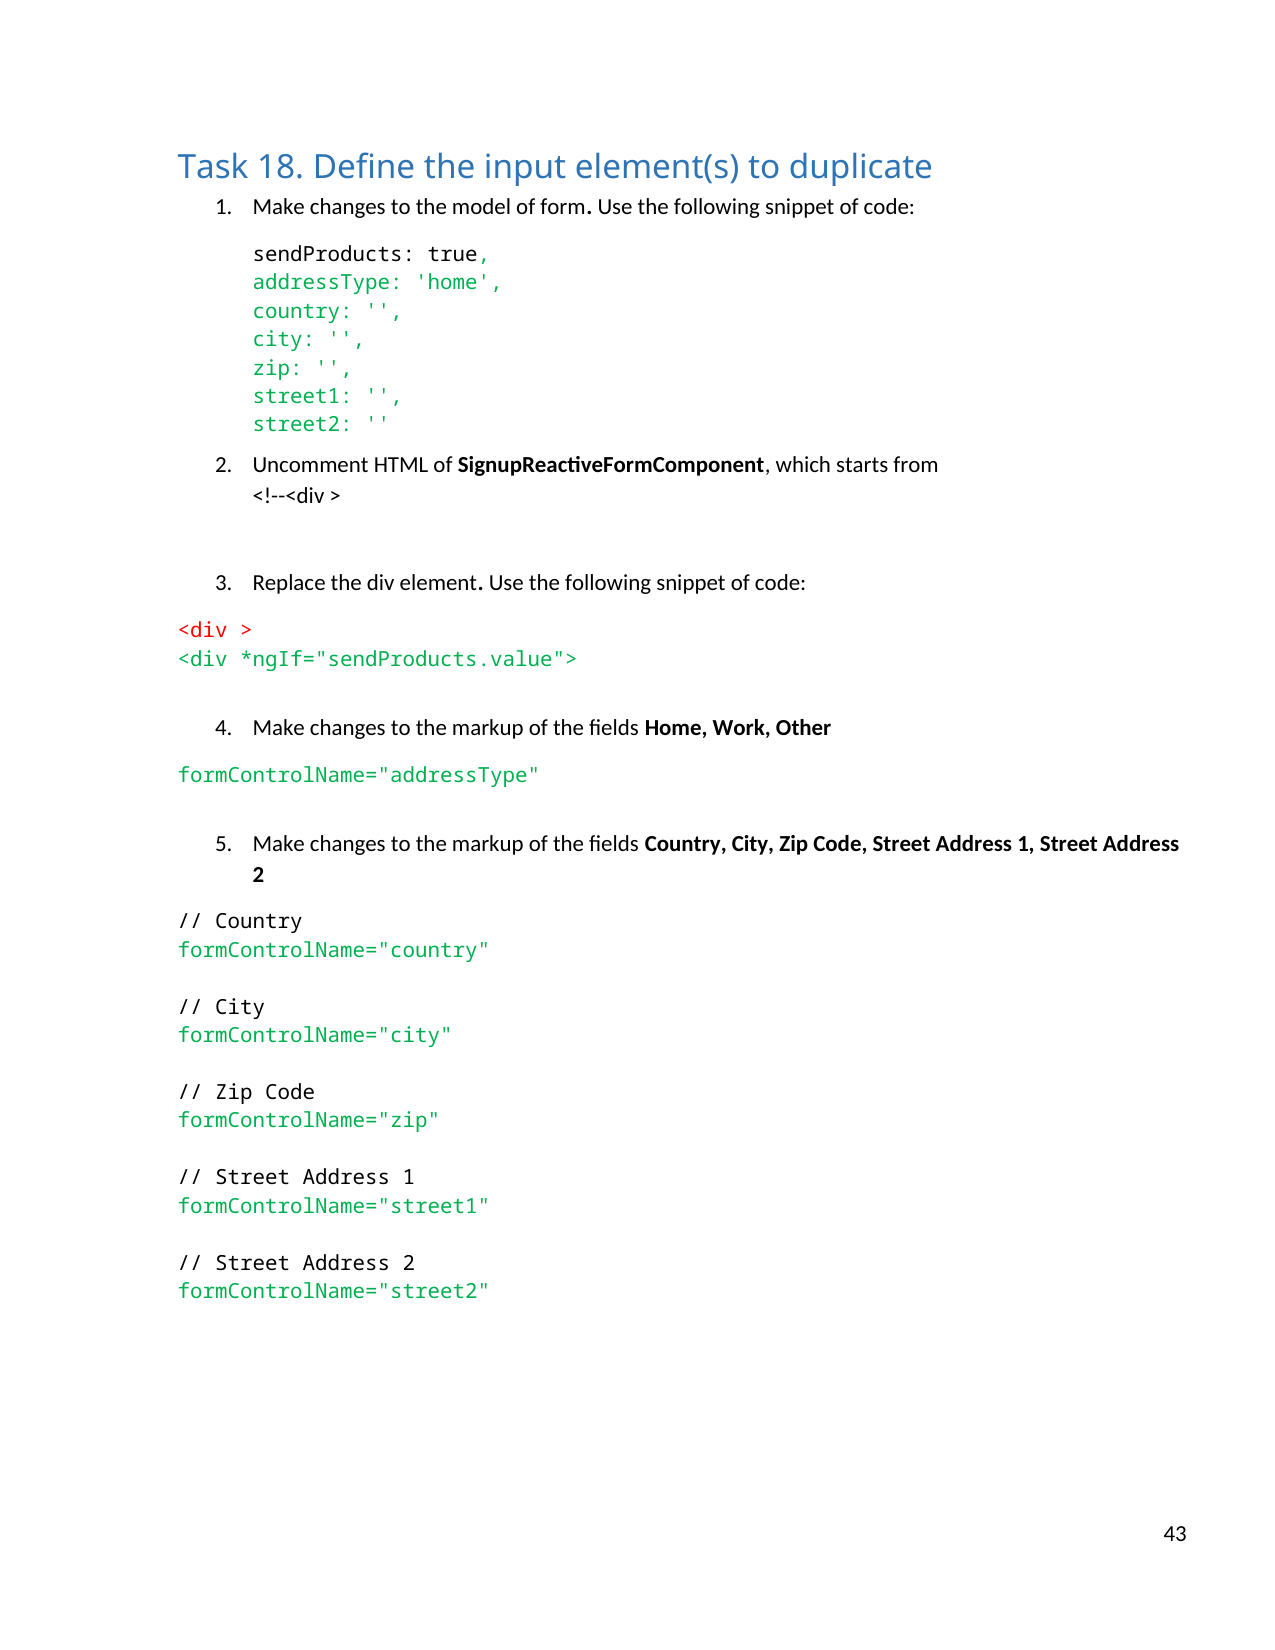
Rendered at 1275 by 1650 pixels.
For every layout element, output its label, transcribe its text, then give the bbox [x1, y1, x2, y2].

text formControlName="street1" [177, 1191, 1186, 1219]
text city: '', [177, 324, 1186, 353]
list <!--<div > [252, 481, 1186, 509]
list Make changes to the model of form. Use the following snippet of code: [215, 192, 1186, 220]
text street2: '' [177, 409, 1186, 438]
text // Street Address 1 [177, 1162, 1186, 1191]
subtitle Task 18. Define the input element(s) to duplicate [177, 143, 1186, 188]
text addressType: 'home', [177, 267, 1186, 296]
text <div > <div *ngIf="sendProducts.value"> [177, 615, 1186, 672]
text formControlName="street2" [177, 1276, 1186, 1305]
text formControlName="addressType" [177, 760, 1186, 788]
text country: '', [177, 296, 1186, 324]
text formControlName="country" [177, 935, 1186, 963]
text // Country [177, 907, 1186, 935]
list Make changes to the markup of the fields Home, Work, Other [215, 713, 1186, 741]
text // Zip Code [177, 1077, 1186, 1106]
list Uncomment HTML of SignupReactiveFormComponent, which starts from [215, 451, 1186, 478]
text zip: '', [177, 353, 1186, 381]
text // Street Address 2 [177, 1248, 1186, 1276]
text // City [177, 992, 1186, 1020]
text sendProducts: true, [177, 239, 1186, 267]
text formControlName="city" [177, 1020, 1186, 1049]
text street1: '', [177, 381, 1186, 409]
list Replace the div element. Use the following snippet of code: [215, 568, 1186, 597]
list Make changes to the markup of the fields Country, City, Zip Code, Street Address 1, Street Address 2 [215, 829, 1186, 888]
text formControlName="zip" [177, 1106, 1186, 1134]
